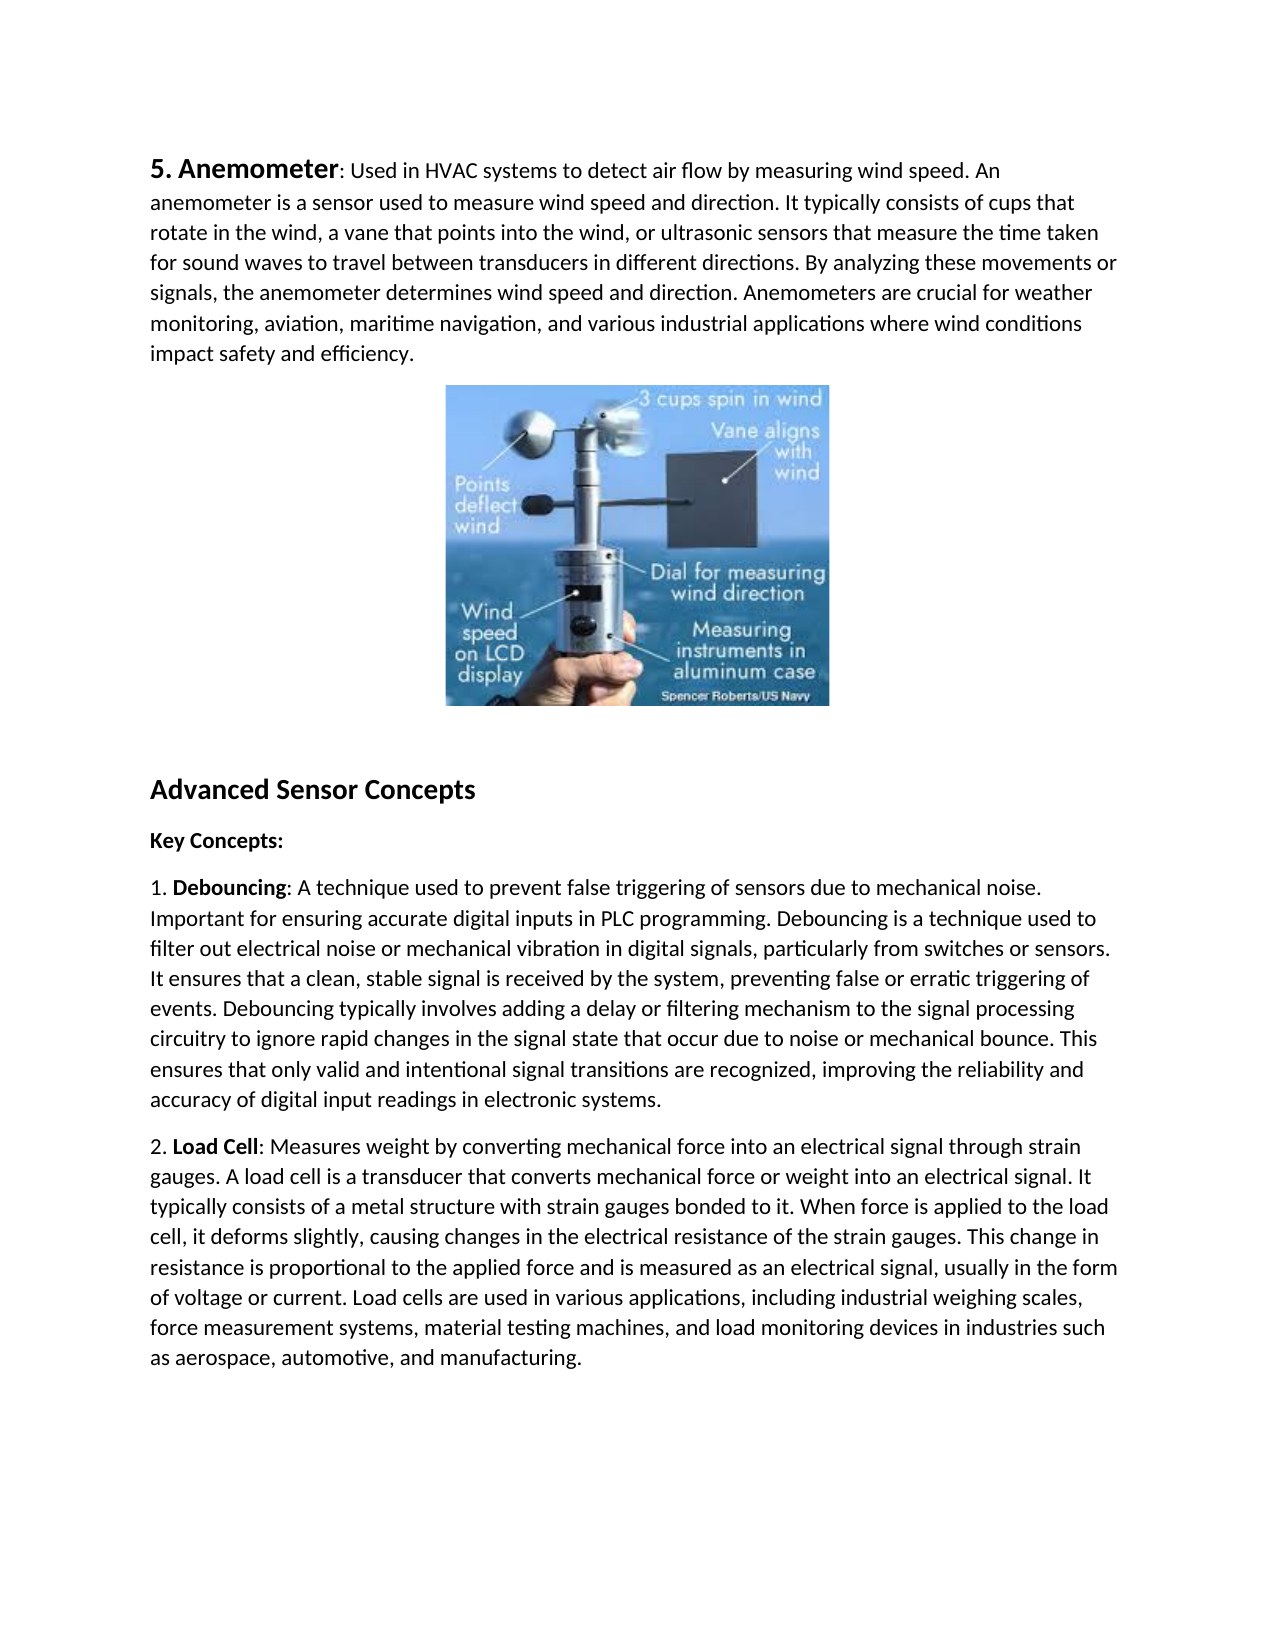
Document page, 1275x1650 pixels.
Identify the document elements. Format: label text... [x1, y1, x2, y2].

text 1. Debouncing: A technique used to prevent false triggering of sensors due to mechanical noise. Important for ensuring accurate digital inputs in PLC programming. Debouncing is a technique used to filter out electrical noise or mechanical vibration in digital signals, particularly from switches or sensors. It ensures that a clean, stable signal is received by the system, preventing false or erratic triggering of events. Debouncing typically involves adding a delay or filtering mechanism to the signal processing circuitry to ignore rapid changes in the signal state that occur due to noise or mechanical bounce. This ensures that only valid and intentional signal transitions are recognized, improving the reliability and accuracy of digital input readings in electronic systems. [150, 873, 1125, 1113]
text 2. Load Cell: Measures weight by converting mechanical force into an electrical signal through strain gauges. A load cell is a transducer that converts mechanical force or weight into an electrical signal. It typically consists of a metal structure with strain gauges bonded to it. When force is applied to the load cell, it deforms slightly, causing changes in the electrical resistance of the strain gauges. This change in resistance is proportional to the applied force and is measured as an electrical signal, usually in the form of voltage or current. Load cells are used in various applications, including industrial weighing scales, force measurement systems, material testing machines, and load monitoring devices in industries such as aerospace, automotive, and manufacturing. [150, 1132, 1125, 1371]
picture [445, 385, 830, 706]
text Key Concepts: [150, 827, 1125, 854]
text 5. Anemometer: Used in HVAC systems to detect air flow by measuring wind speed. An anemometer is a sensor used to measure wind speed and direction. It typically consists of cups that rotate in the wind, a vane that points into the wind, or ultrasonic sensors that measure the time taken for sound waves to travel between transducers in different directions. By analyzing these movements or signals, the anemometer determines wind speed and direction. Anemometers are crucial for weather monitoring, aviation, maritime navigation, and various industrial applications where wind conditions impact safety and efficiency. [150, 150, 1125, 367]
text Advanced Sensor Concepts [150, 771, 1125, 807]
